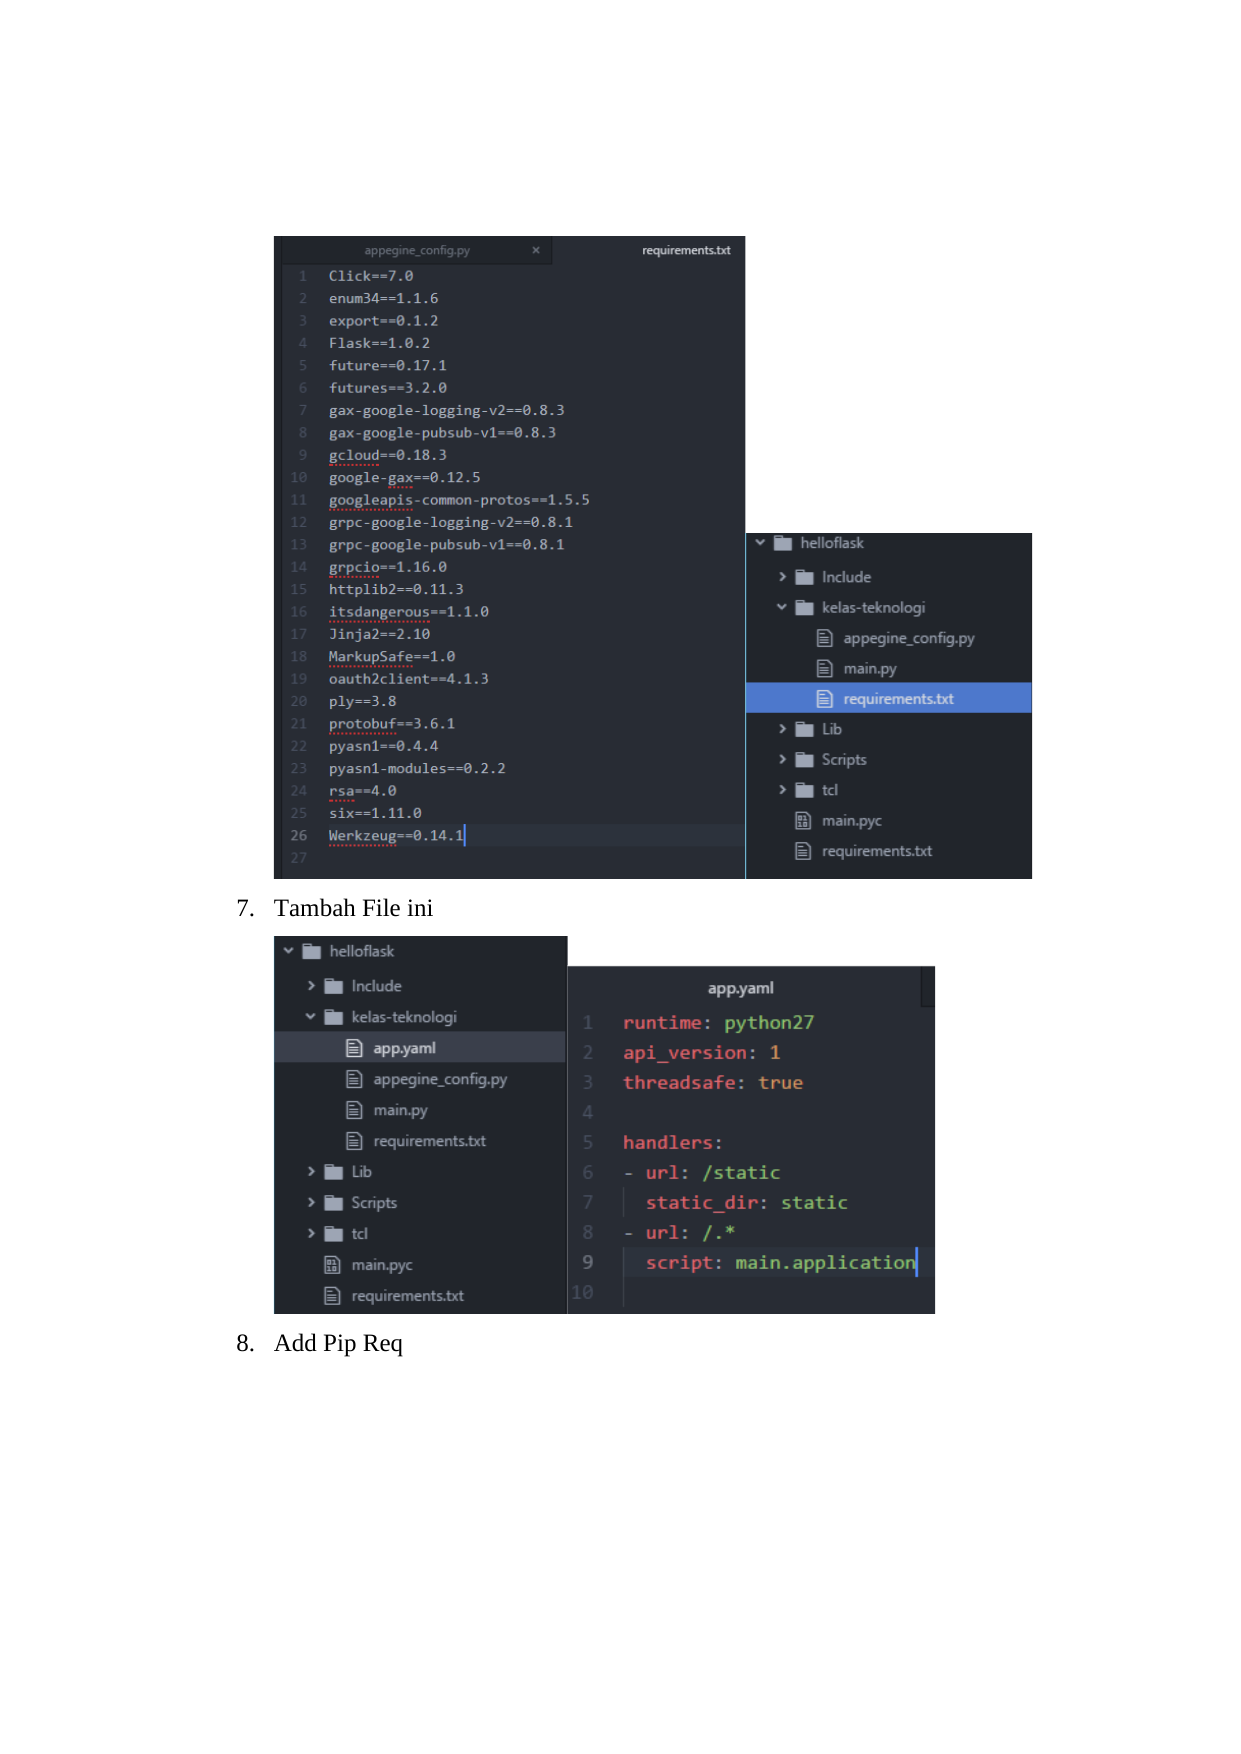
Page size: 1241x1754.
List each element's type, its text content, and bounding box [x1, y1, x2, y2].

picture [273, 236, 1033, 879]
list Tambah File ini [236, 893, 1063, 922]
list Add Pip Req [236, 1328, 1063, 1357]
picture [273, 936, 936, 1314]
